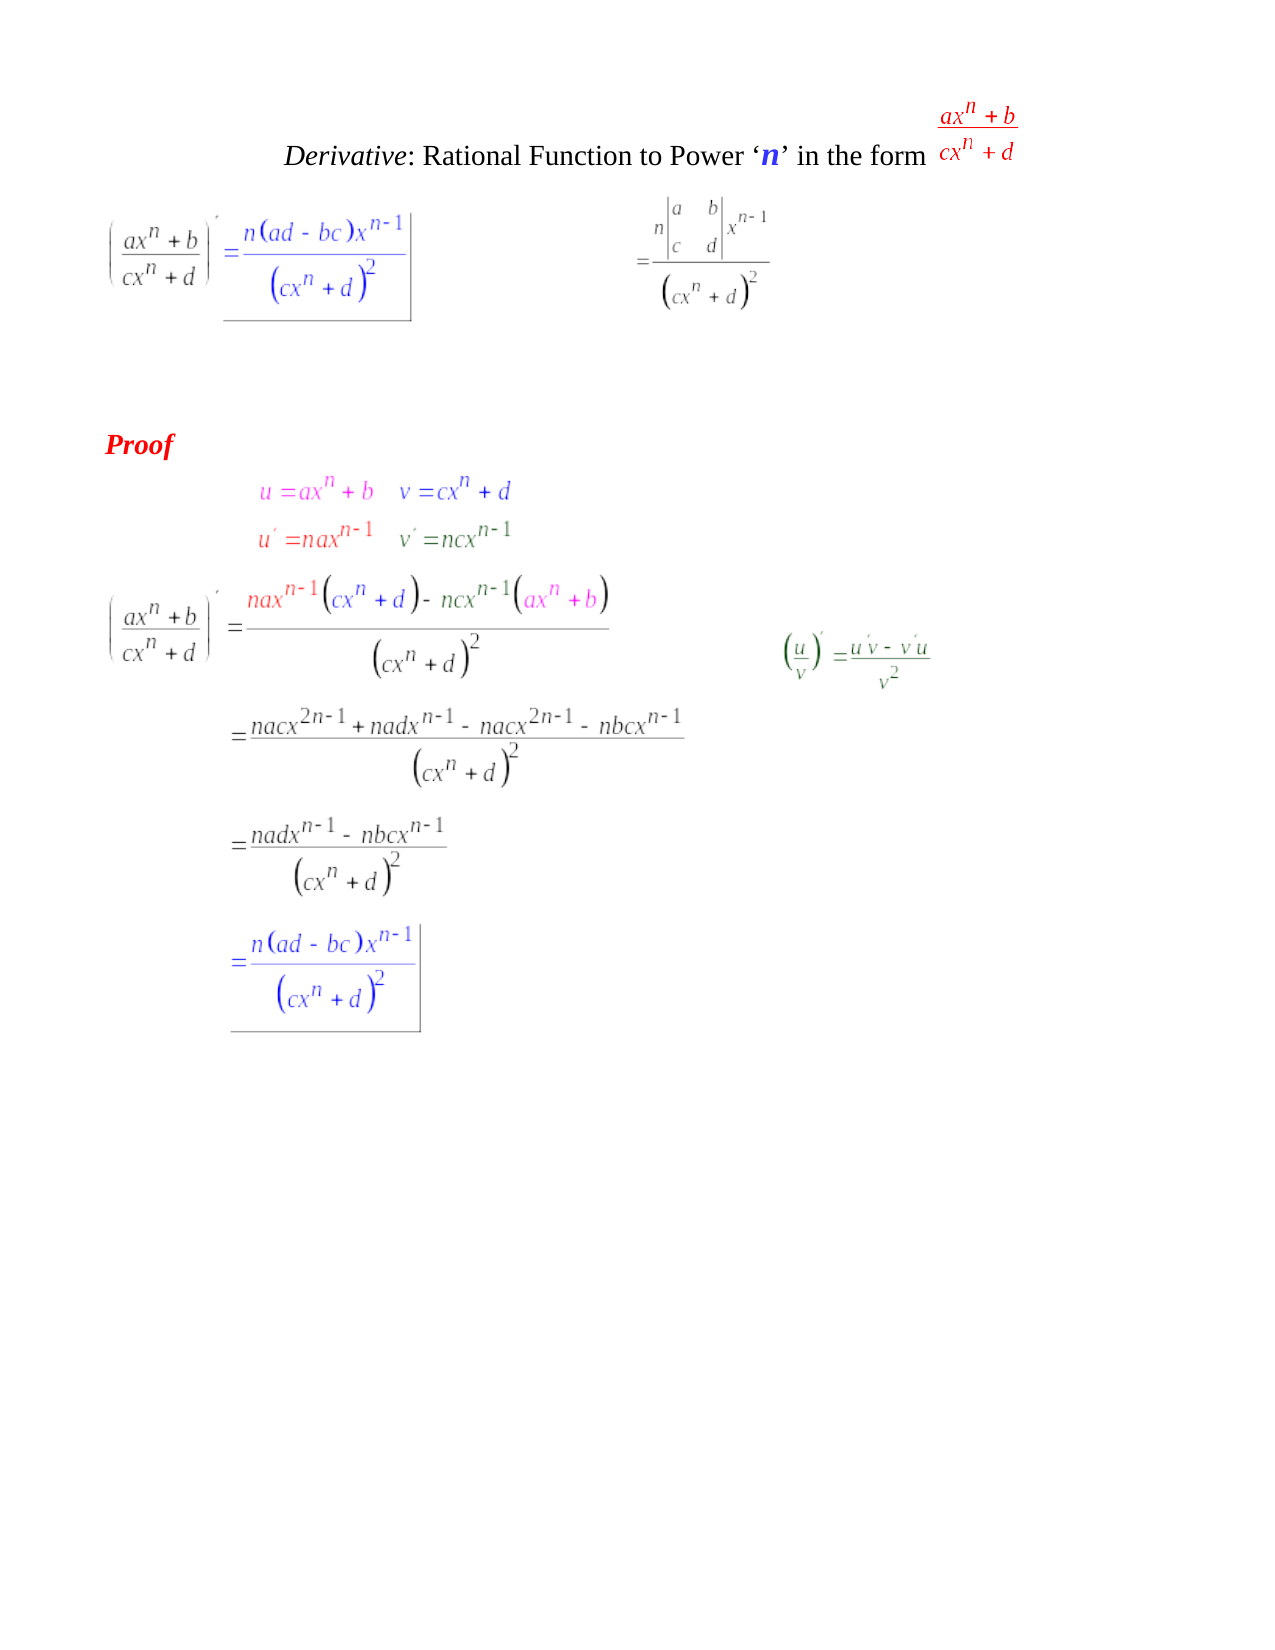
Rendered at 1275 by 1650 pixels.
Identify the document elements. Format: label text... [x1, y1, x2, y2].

text Derivative: Rational Function to Power ‘n’ in the form [105, 90, 1200, 172]
text Proof [105, 427, 1200, 461]
